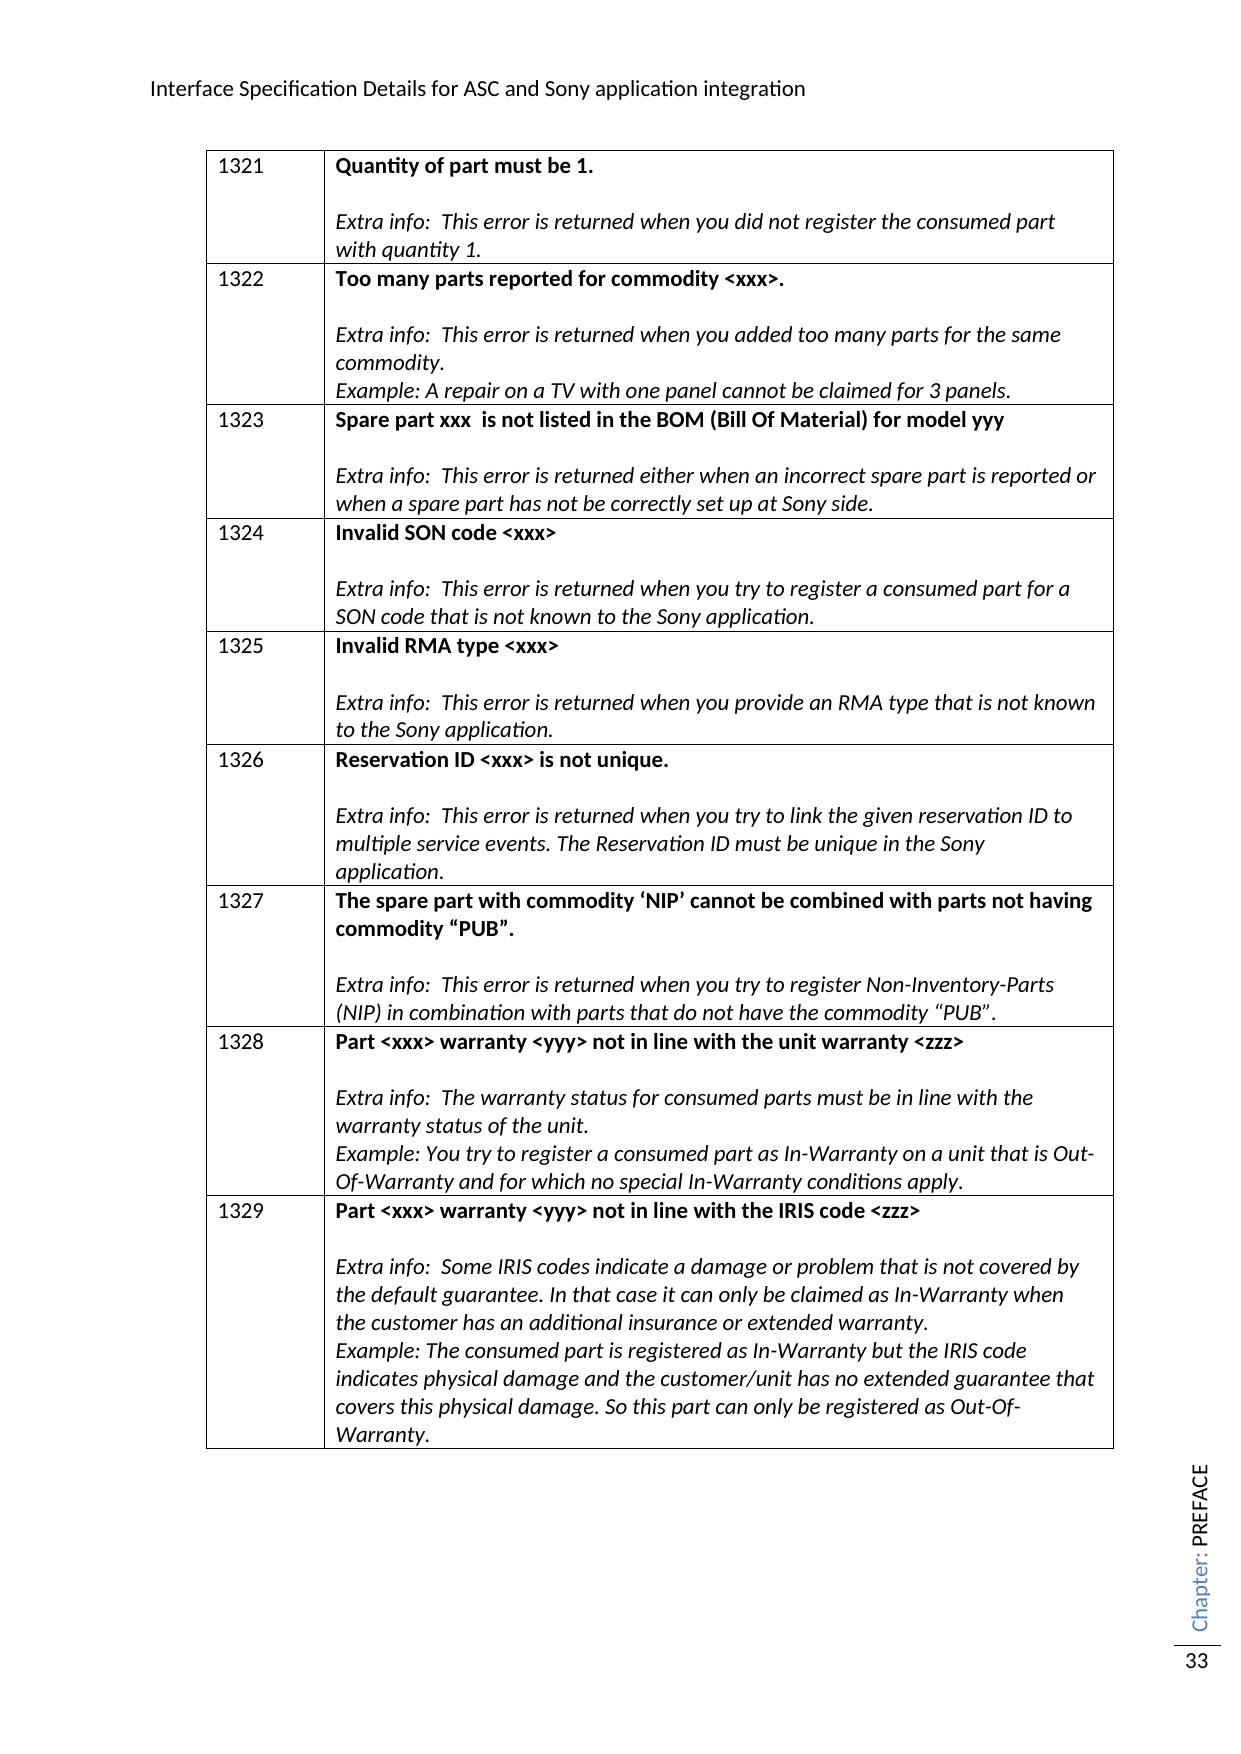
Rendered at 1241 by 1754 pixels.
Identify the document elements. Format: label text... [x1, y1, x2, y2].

table_cell 1321 [207, 151, 324, 263]
table_cell 1325 [207, 632, 324, 744]
table_cell Quantity of part must be 1. Extra info: This error is returned when you did not register the consumed part with quantity 1. [325, 151, 1113, 263]
table_cell 1328 [207, 1027, 324, 1195]
table_cell Part <xxx> warranty <yyy> not in line with the IRIS code <zzz> Extra info: Some IRIS codes indicate a damage or problem that is not covered by the default guarantee. In that case it can only be claimed as In-Warranty when the customer has an additional insurance or extended warranty. Example: The consumed part is registered as In-Warranty but the IRIS code indicates physical damage and the customer/unit has no extended guarantee that covers this physical damage. So this part can only be registered as Out-Of-Warranty. [325, 1196, 1113, 1448]
table_cell 1322 [207, 264, 324, 404]
table_cell 1327 [207, 886, 324, 1026]
table_cell 1329 [207, 1196, 324, 1448]
table_cell Reservation ID <xxx> is not unique. Extra info: This error is returned when you try to link the given reservation ID to multiple service events. The Reservation ID must be unique in the Sony application. [325, 745, 1113, 885]
table_cell 1324 [207, 519, 324, 631]
table_cell Too many parts reported for commodity <xxx>. Extra info: This error is returned when you added too many parts for the same commodity. Example: A repair on a TV with one panel cannot be claimed for 3 panels. [325, 264, 1113, 404]
table_cell Invalid RMA type <xxx> Extra info: This error is returned when you provide an RMA type that is not known to the Sony application. [325, 632, 1113, 744]
table_cell 1326 [207, 745, 324, 885]
table_cell 1323 [207, 405, 324, 517]
table_cell Spare part xxx is not listed in the BOM (Bill Of Material) for model yyy Extra info: This error is returned either when an incorrect spare part is reported or when a spare part has not be correctly set up at Sony side. [325, 405, 1113, 517]
table_cell Invalid SON code <xxx> Extra info: This error is returned when you try to register a consumed part for a SON code that is not known to the Sony application. [325, 519, 1113, 631]
table_cell The spare part with commodity ‘NIP’ cannot be combined with parts not having commodity “PUB”. Extra info: This error is returned when you try to register Non-Inventory-Parts (NIP) in combination with parts that do not have the commodity “PUB”. [325, 886, 1113, 1026]
table_cell Part <xxx> warranty <yyy> not in line with the unit warranty <zzz> Extra info: The warranty status for consumed parts must be in line with the warranty status of the unit. Example: You try to register a consumed part as In-Warranty on a unit that is Out-Of-Warranty and for which no special In-Warranty conditions apply. [325, 1027, 1113, 1195]
